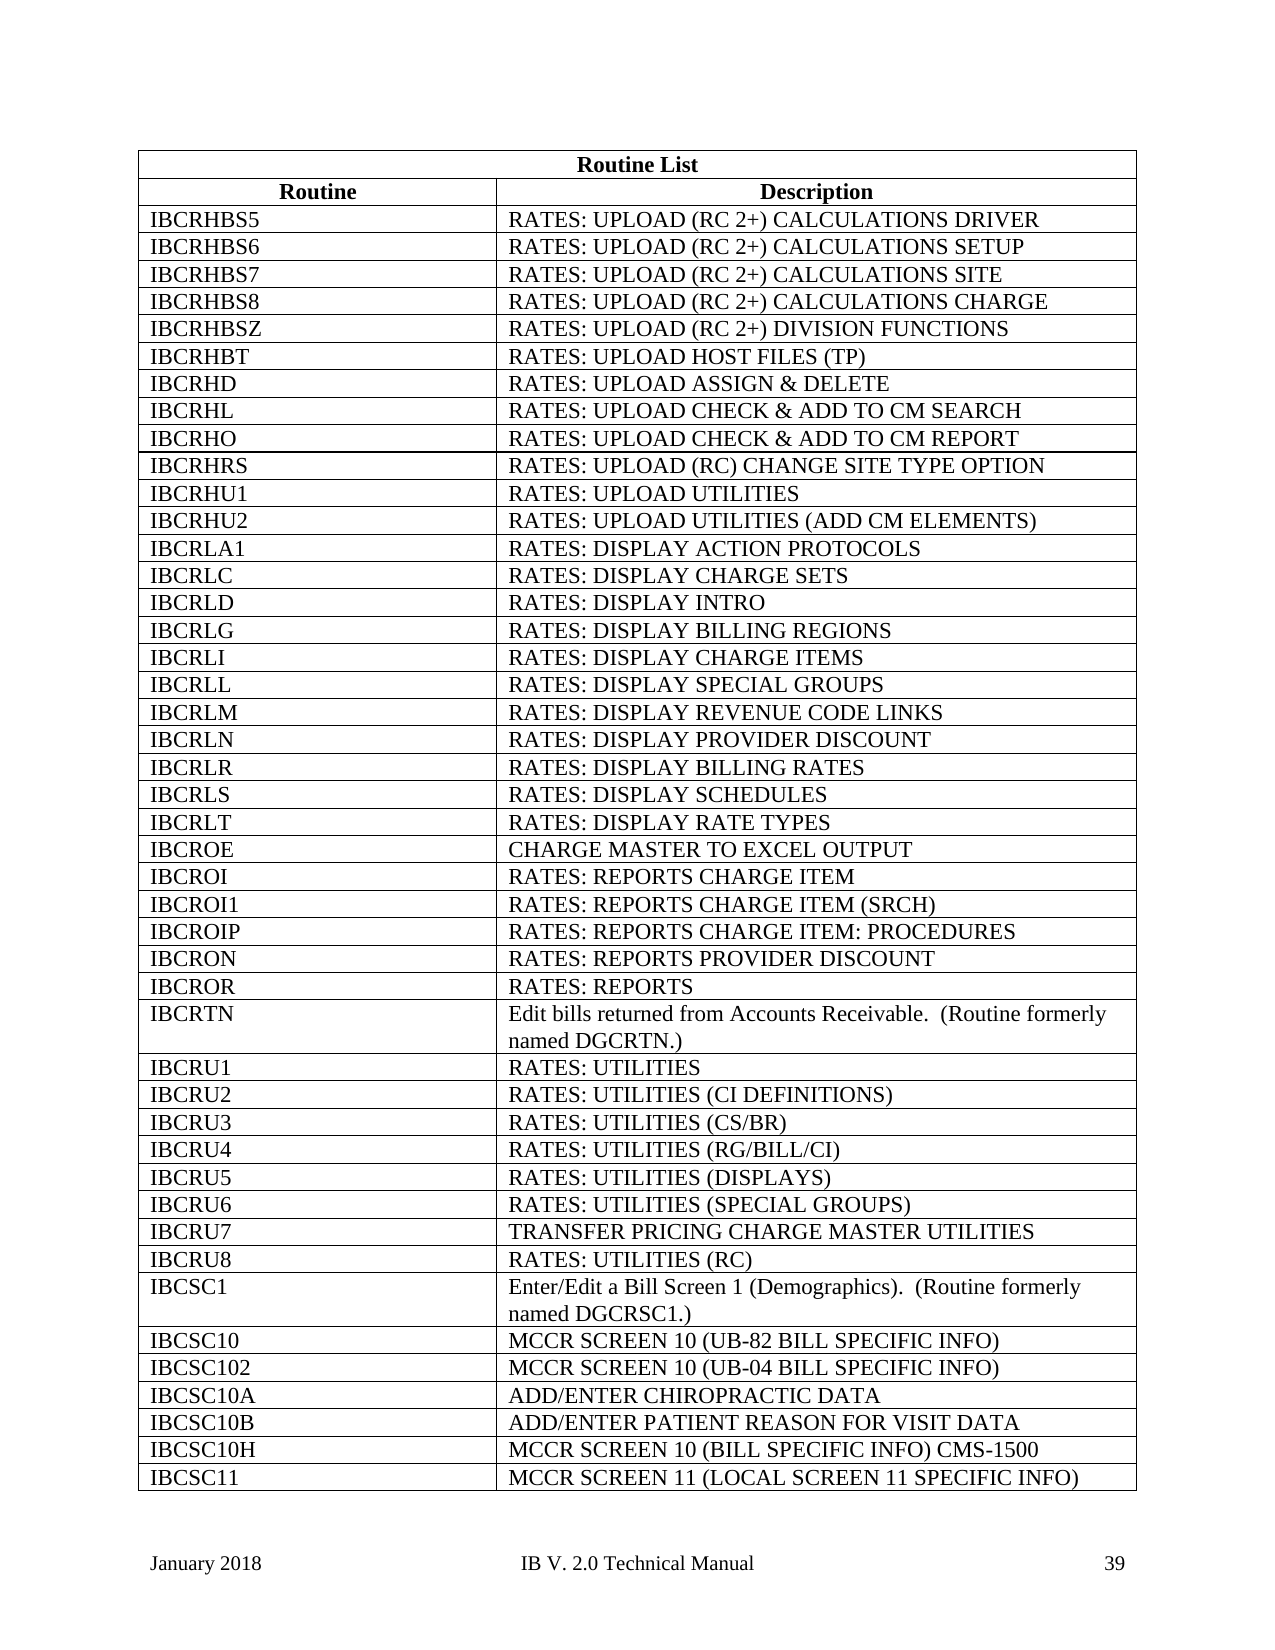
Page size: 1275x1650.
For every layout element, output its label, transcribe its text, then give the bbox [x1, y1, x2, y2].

table_cell TRANSFER PRICING CHARGE MASTER UTILITIES [497, 1219, 1136, 1245]
table_cell IBCRHBS5 [139, 206, 496, 232]
table_cell RATES: REPORTS CHARGE ITEM: PROCEDURES [497, 918, 1136, 944]
table_cell IBCSC10H [139, 1437, 496, 1463]
table_cell ADD/ENTER CHIROPRACTIC DATA [497, 1382, 1136, 1408]
table_cell Edit bills returned from Accounts Receivable. (Routine formerly named DGCRTN.) [497, 1000, 1136, 1053]
table_cell RATES: DISPLAY CHARGE SETS [497, 562, 1136, 588]
table_cell RATES: UTILITIES (CI DEFINITIONS) [497, 1081, 1136, 1108]
table_cell RATES: UPLOAD CHECK & ADD TO CM SEARCH [497, 398, 1136, 424]
table_cell IBCRLT [139, 809, 496, 835]
table_cell IBCRHBS8 [139, 288, 496, 314]
table_cell RATES: UPLOAD UTILITIES [497, 480, 1136, 506]
table_cell RATES: DISPLAY REVENUE CODE LINKS [497, 699, 1136, 725]
table_cell IBCRLC [139, 562, 496, 588]
table_cell IBCRON [139, 946, 496, 972]
table_cell IBCRHU2 [139, 507, 496, 533]
table_cell RATES: UTILITIES (DISPLAYS) [497, 1164, 1136, 1190]
table_cell IBCRHBS6 [139, 233, 496, 259]
table_cell IBCRLR [139, 754, 496, 780]
table_cell ADD/ENTER PATIENT REASON FOR VISIT DATA [497, 1409, 1136, 1436]
table_cell RATES: DISPLAY PROVIDER DISCOUNT [497, 726, 1136, 753]
table_cell IBCROIP [139, 918, 496, 944]
table_cell RATES: UPLOAD (RC 2+) CALCULATIONS SITE [497, 261, 1136, 287]
table_cell IBCRHD [139, 370, 496, 397]
table_cell IBCRHRS [139, 453, 496, 479]
table_cell IBCSC10B [139, 1409, 496, 1436]
table_cell IBCROE [139, 836, 496, 862]
table_cell RATES: DISPLAY INTRO [497, 589, 1136, 616]
table_cell MCCR SCREEN 10 (UB-82 BILL SPECIFIC INFO) [497, 1327, 1136, 1353]
table_cell IBCRLD [139, 589, 496, 616]
table_cell IBCSC11 [139, 1464, 496, 1490]
table_cell RATES: UPLOAD HOST FILES (TP) [497, 343, 1136, 369]
table_cell CHARGE MASTER TO EXCEL OUTPUT [497, 836, 1136, 862]
table_cell Enter/Edit a Bill Screen 1 (Demographics). (Routine formerly named DGCRSC1.) [497, 1273, 1136, 1326]
table_cell Description [497, 179, 1136, 205]
table_header Routine List [139, 151, 1136, 177]
table_cell IBCRHBT [139, 343, 496, 369]
table_cell RATES: REPORTS [497, 973, 1136, 999]
table_cell IBCRLI [139, 644, 496, 671]
table_cell IBCRU7 [139, 1219, 496, 1245]
table_cell IBCRLL [139, 672, 496, 698]
table_cell RATES: UPLOAD UTILITIES (ADD CM ELEMENTS) [497, 507, 1136, 533]
table_cell IBCRHL [139, 398, 496, 424]
table_cell RATES: REPORTS CHARGE ITEM [497, 863, 1136, 890]
table_cell IBCRLN [139, 726, 496, 753]
table_cell RATES: UTILITIES (CS/BR) [497, 1109, 1136, 1135]
table_cell RATES: REPORTS PROVIDER DISCOUNT [497, 946, 1136, 972]
table_cell RATES: UPLOAD (RC) CHANGE SITE TYPE OPTION [497, 453, 1136, 479]
table_cell IBCRLM [139, 699, 496, 725]
table_cell MCCR SCREEN 10 (UB-04 BILL SPECIFIC INFO) [497, 1354, 1136, 1381]
table_cell MCCR SCREEN 11 (LOCAL SCREEN 11 SPECIFIC INFO) [497, 1464, 1136, 1490]
table_cell IBCRU8 [139, 1246, 496, 1272]
table_cell IBCRHO [139, 425, 496, 451]
table_cell IBCROI1 [139, 891, 496, 917]
table_cell IBCSC102 [139, 1354, 496, 1381]
table_cell RATES: DISPLAY BILLING REGIONS [497, 617, 1136, 643]
table_cell RATES: DISPLAY SPECIAL GROUPS [497, 672, 1136, 698]
table_cell IBCRU5 [139, 1164, 496, 1190]
table_cell IBCRU3 [139, 1109, 496, 1135]
table_cell IBCSC10A [139, 1382, 496, 1408]
table_cell IBCRHU1 [139, 480, 496, 506]
table_cell IBCROI [139, 863, 496, 890]
table_cell RATES: UPLOAD CHECK & ADD TO CM REPORT [497, 425, 1136, 451]
table_cell RATES: REPORTS CHARGE ITEM (SRCH) [497, 891, 1136, 917]
table_cell RATES: DISPLAY SCHEDULES [497, 781, 1136, 807]
table_cell RATES: DISPLAY RATE TYPES [497, 809, 1136, 835]
table_cell RATES: UPLOAD (RC 2+) DIVISION FUNCTIONS [497, 315, 1136, 342]
table_cell RATES: DISPLAY ACTION PROTOCOLS [497, 535, 1136, 561]
table_cell RATES: UTILITIES (SPECIAL GROUPS) [497, 1191, 1136, 1217]
table_cell IBCRU2 [139, 1081, 496, 1108]
table_cell RATES: DISPLAY BILLING RATES [497, 754, 1136, 780]
table_cell RATES: UPLOAD (RC 2+) CALCULATIONS DRIVER [497, 206, 1136, 232]
table_cell RATES: UPLOAD ASSIGN & DELETE [497, 370, 1136, 397]
table_cell MCCR SCREEN 10 (BILL SPECIFIC INFO) CMS-1500 [497, 1437, 1136, 1463]
table_cell IBCRU4 [139, 1136, 496, 1163]
table_cell IBCROR [139, 973, 496, 999]
table_cell IBCSC10 [139, 1327, 496, 1353]
table_cell IBCRLG [139, 617, 496, 643]
table_cell RATES: UPLOAD (RC 2+) CALCULATIONS CHARGE [497, 288, 1136, 314]
table_cell RATES: UTILITIES (RC) [497, 1246, 1136, 1272]
table_cell IBCRU1 [139, 1054, 496, 1080]
table_cell RATES: UTILITIES (RG/BILL/CI) [497, 1136, 1136, 1163]
table_cell IBCRLA1 [139, 535, 496, 561]
table_cell RATES: UPLOAD (RC 2+) CALCULATIONS SETUP [497, 233, 1136, 259]
table_cell Routine [139, 179, 496, 205]
table_cell IBCRU6 [139, 1191, 496, 1217]
table_cell IBCRHBSZ [139, 315, 496, 342]
table_cell IBCRTN [139, 1000, 496, 1053]
table_cell IBCSC1 [139, 1273, 496, 1326]
table_cell IBCRHBS7 [139, 261, 496, 287]
table_cell RATES: DISPLAY CHARGE ITEMS [497, 644, 1136, 671]
table_cell RATES: UTILITIES [497, 1054, 1136, 1080]
table_cell IBCRLS [139, 781, 496, 807]
